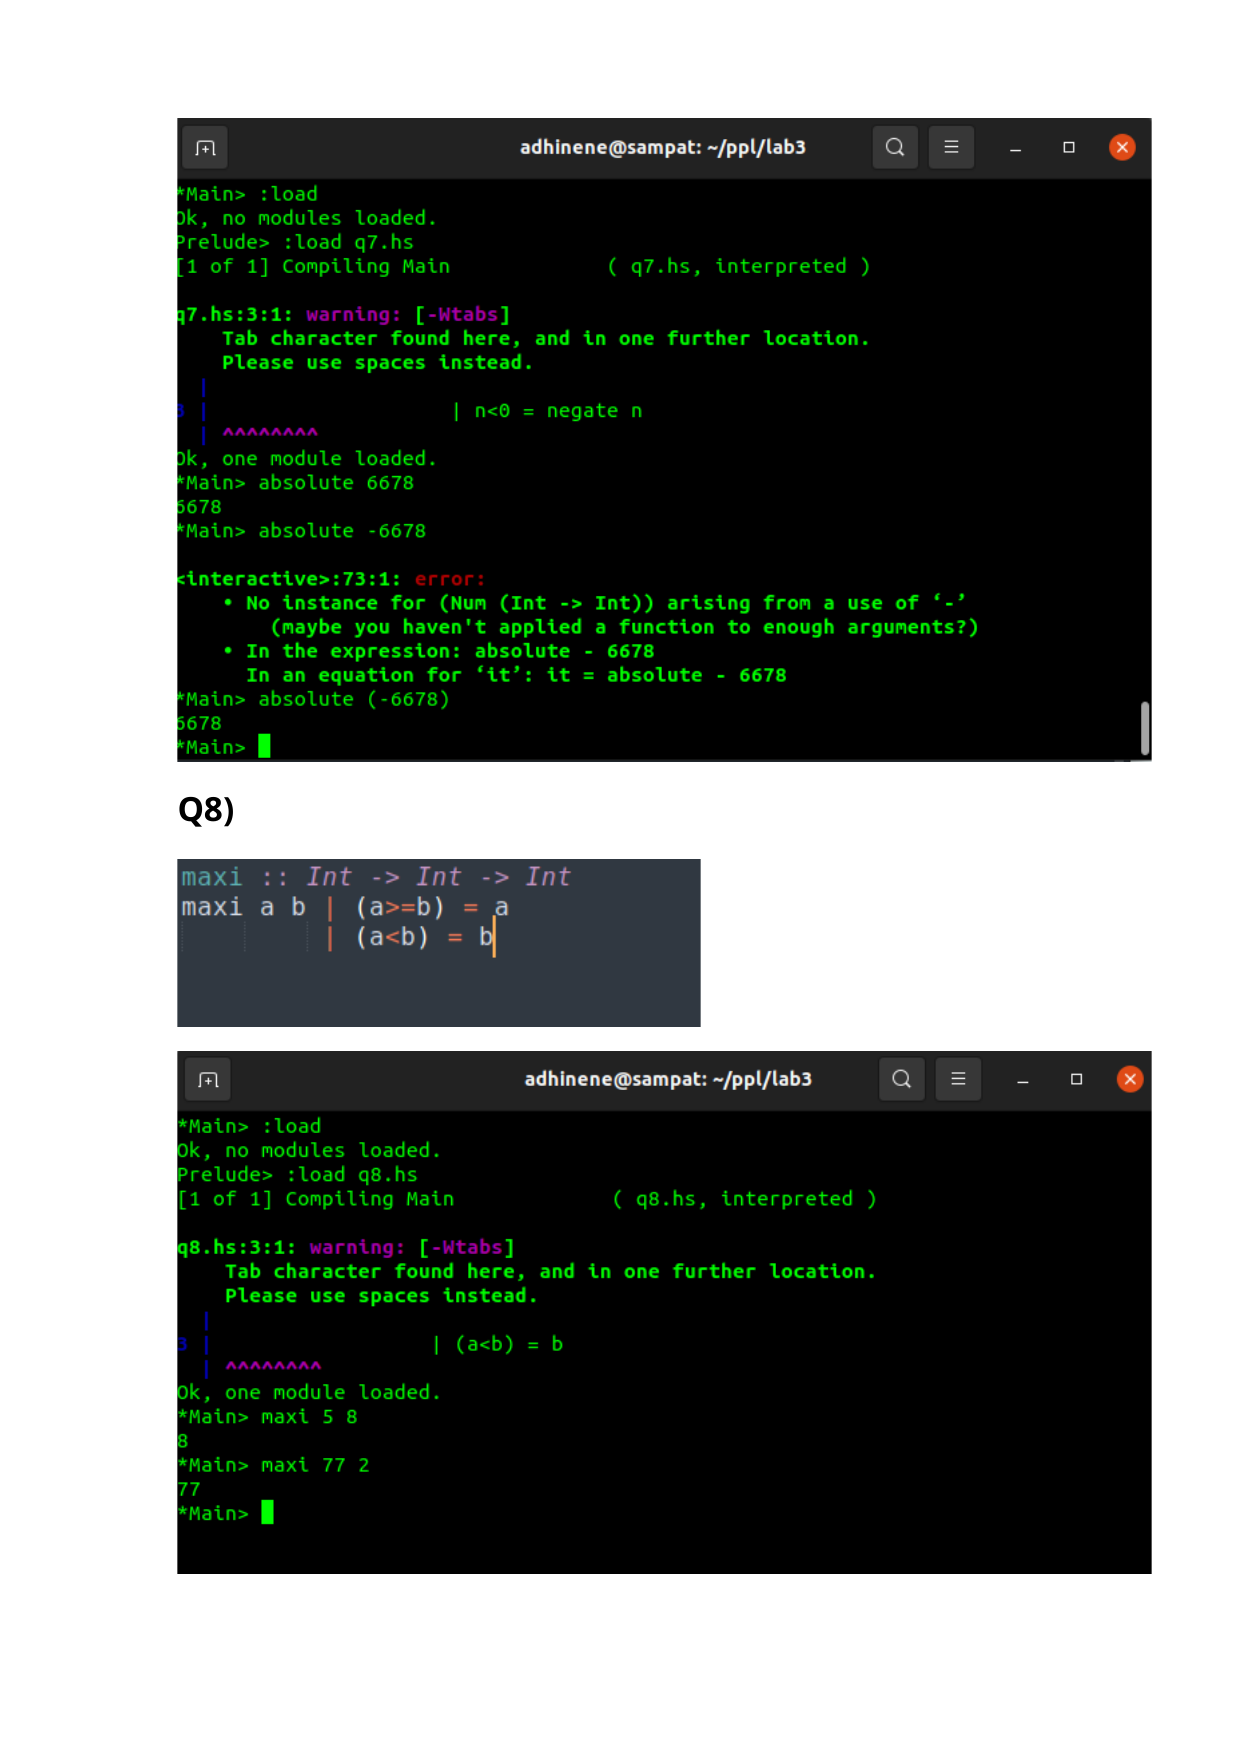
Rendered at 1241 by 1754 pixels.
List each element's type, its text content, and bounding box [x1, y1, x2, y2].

picture [177, 859, 701, 1027]
picture [177, 118, 1152, 762]
picture [177, 1051, 1152, 1574]
text Q8) [177, 786, 1152, 832]
